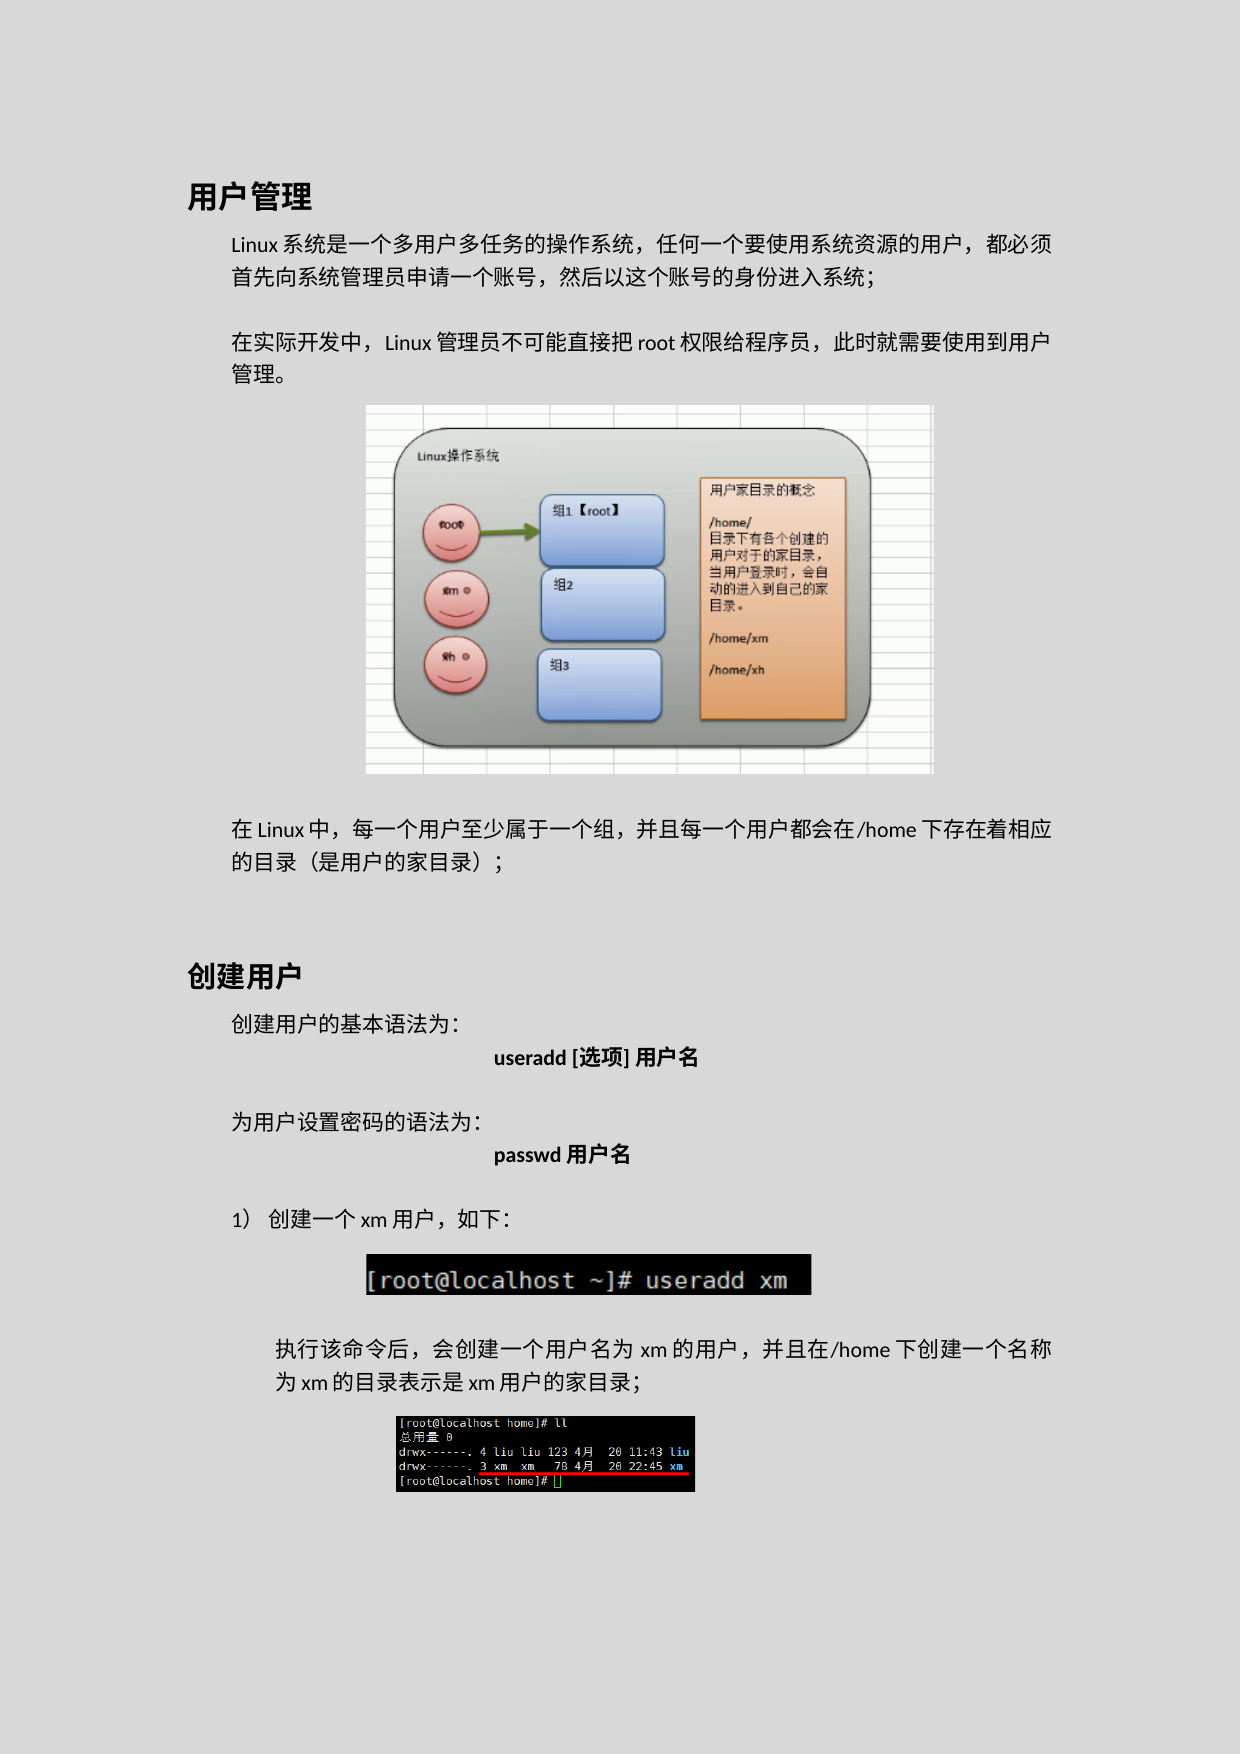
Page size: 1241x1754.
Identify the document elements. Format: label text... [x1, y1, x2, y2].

text useradd [选项] 用户名 [187, 1039, 1053, 1072]
text 创建用户的基本语法为： [187, 1007, 1053, 1039]
picture [366, 1254, 812, 1295]
subtitle 创建用户 [187, 942, 1053, 1007]
text Linux系统是一个多用户多任务的操作系统，任何一个要使用系统资源的用户，都必须首先向系统管理员申请一个账号，然后以这个账号的身份进入系统； [231, 227, 1053, 292]
picture [365, 405, 934, 774]
list 创建一个xm用户，如下： [231, 1202, 1053, 1234]
picture [396, 1416, 696, 1492]
text 在实际开发中，Linux管理员不可能直接把root权限给程序员，此时就需要使用到用户管理。 [231, 324, 1053, 389]
text 执行该命令后，会创建一个用户名为xm的用户，并且在/home下创建一个名称为xm的目录表示是xm用户的家目录； [275, 1332, 1053, 1397]
text 为用户设置密码的语法为： [187, 1104, 1053, 1137]
text passwd 用户名 [187, 1137, 1053, 1169]
text 在Linux中，每一个用户至少属于一个组，并且每一个用户都会在/home下存在着相应的目录（是用户的家目录）； [231, 812, 1053, 877]
subtitle 用户管理 [187, 162, 1053, 227]
